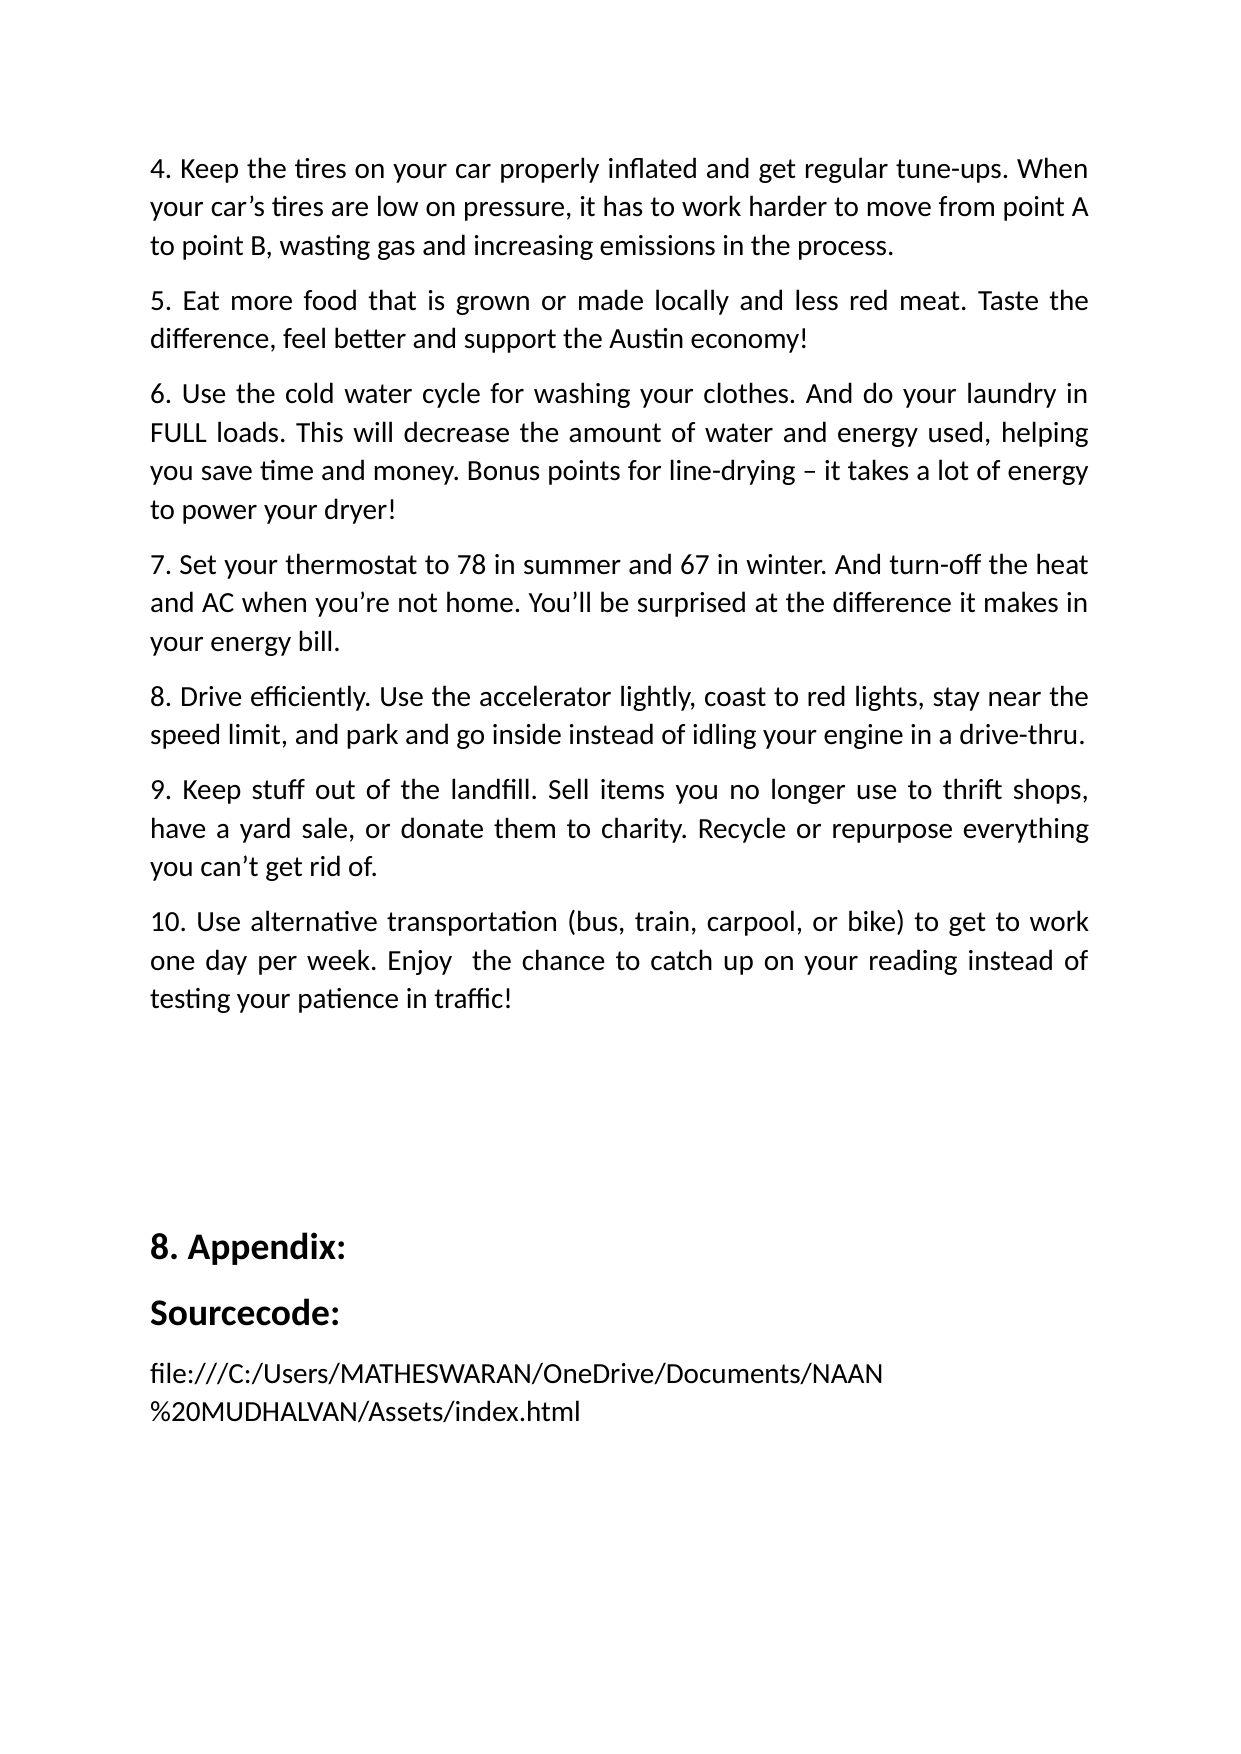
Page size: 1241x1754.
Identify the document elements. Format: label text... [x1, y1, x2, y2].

text 5. Eat more food that is grown or made locally and less red meat. Taste the difference, feel better and support the Austin economy! [150, 282, 1090, 356]
text 9. Keep stuff out of the landfill. Sell items you no longer use to thrift shops, have a yard sale, or donate them to charity. Recycle or repurpose everything you can’t get rid of. [150, 771, 1090, 884]
text 6. Use the cold water cycle for washing your clothes. And do your laundry in FULL loads. This will decrease the amount of water and energy used, helping you save time and money. Bonus points for line-drying – it takes a lot of energy to power your dryer! [150, 376, 1090, 526]
text 4. Keep the tires on your car properly inflated and get regular tune-ups. When your car’s tires are low on pressure, it has to work harder to move from point A to point B, wasting gas and increasing emissions in the process. [150, 150, 1090, 262]
text 8. Drive efficiently. Use the accelerator lightly, coast to red lights, stay near the speed limit, and park and go inside instead of idling your engine in a drive-thru. [150, 678, 1090, 752]
text 8. Appendix: [150, 1223, 1090, 1269]
text 7. Set your thermostat to 78 in summer and 67 in winter. And turn-off the heat and AC when you’re not home. You’ll be surprised at the difference it makes in your energy bill. [150, 546, 1090, 658]
text Sourcecode: [150, 1289, 1090, 1335]
text 10. Use alternative transportation (bus, train, carpool, or bike) to get to work one day per week. Enjoy the chance to catch up on your reading instead of testing your patience in traffic! [150, 903, 1090, 1016]
text file:///C:/Users/MATHESWARAN/OneDrive/Documents/NAAN%20MUDHALVAN/Assets/index.html [150, 1355, 1090, 1429]
